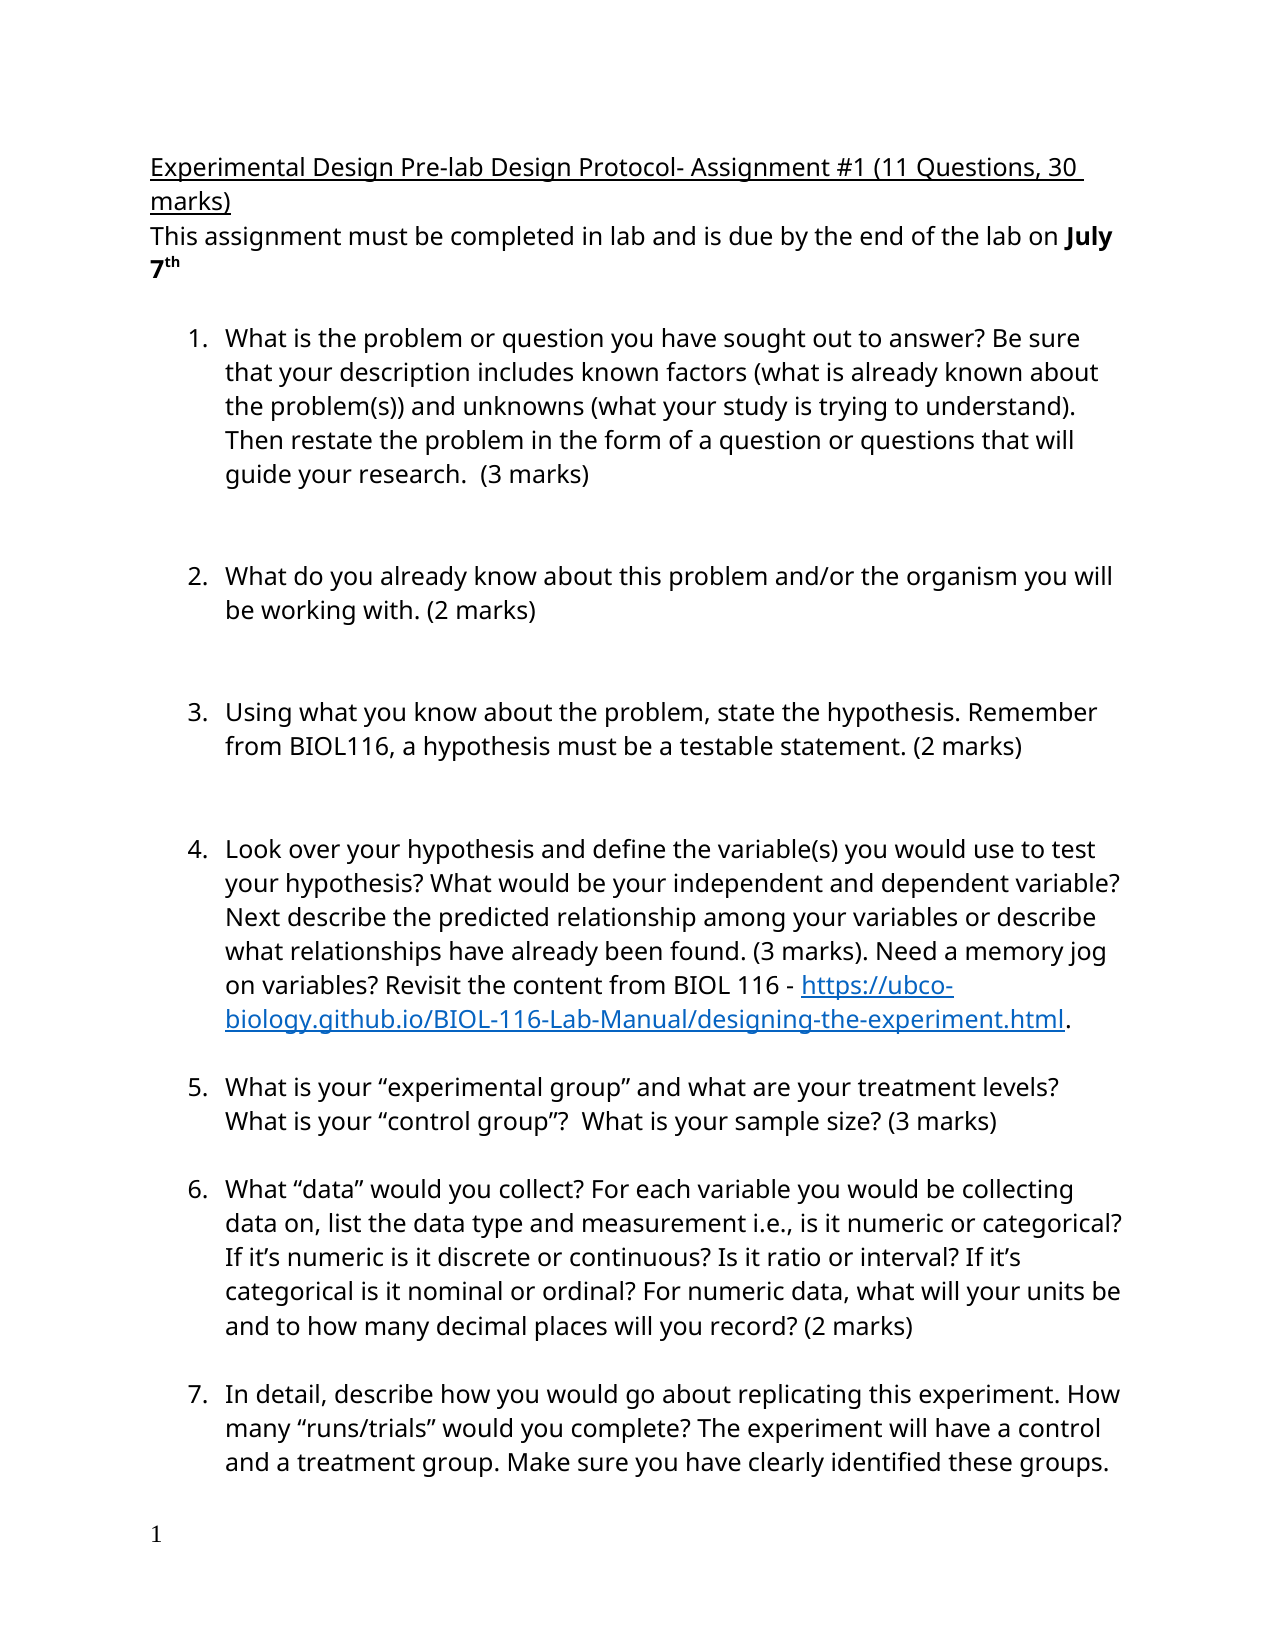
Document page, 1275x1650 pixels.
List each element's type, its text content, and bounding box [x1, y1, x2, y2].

list What is your “experimental group” and what are your treatment levels? What is your “control group”? What is your sample size? (3 marks) [187, 1070, 1125, 1138]
list What “data” would you collect? For each variable you would be collecting data on, list the data type and measurement i.e., is it numeric or categorical? If it’s numeric is it discrete or continuous? Is it ratio or interval? If it’s categorical is it nominal or ordinal? For numeric data, what will your units be and to how many decimal places will you record? (2 marks) [187, 1172, 1125, 1342]
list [187, 1376, 1125, 1478]
list What do you already know about this problem and/or the organism you will be working with. (2 marks) [187, 559, 1125, 627]
list Look over your hypothesis and define the variable(s) you would use to test your hypothesis? What would be your independent and dependent variable? Next describe the predicted relationship among your variables or describe what relationships have already been found. (3 marks). Need a memory jog on variables? Revisit the content from BIOL 116 - https://ubco-biology.github.io/BIOL-116-Lab-Manual/designing-the-experiment.html. [187, 831, 1125, 1036]
text This assignment must be completed in lab and is due by the end of the lab on July 7th [150, 218, 1125, 286]
list Using what you know about the problem, state the hypothesis. Remember from BIOL116, a hypothesis must be a testable statement. (2 marks) [187, 695, 1125, 763]
list What is the problem or question you have sought out to answer? Be sure that your description includes known factors (what is already known about the problem(s)) and unknowns (what your study is trying to understand). Then restate the problem in the form of a question or questions that will guide your research. (3 marks) [187, 320, 1125, 491]
text Experimental Design Pre-lab Design Protocol- Assignment #1 (11 Questions, 30 marks) [150, 150, 1125, 218]
